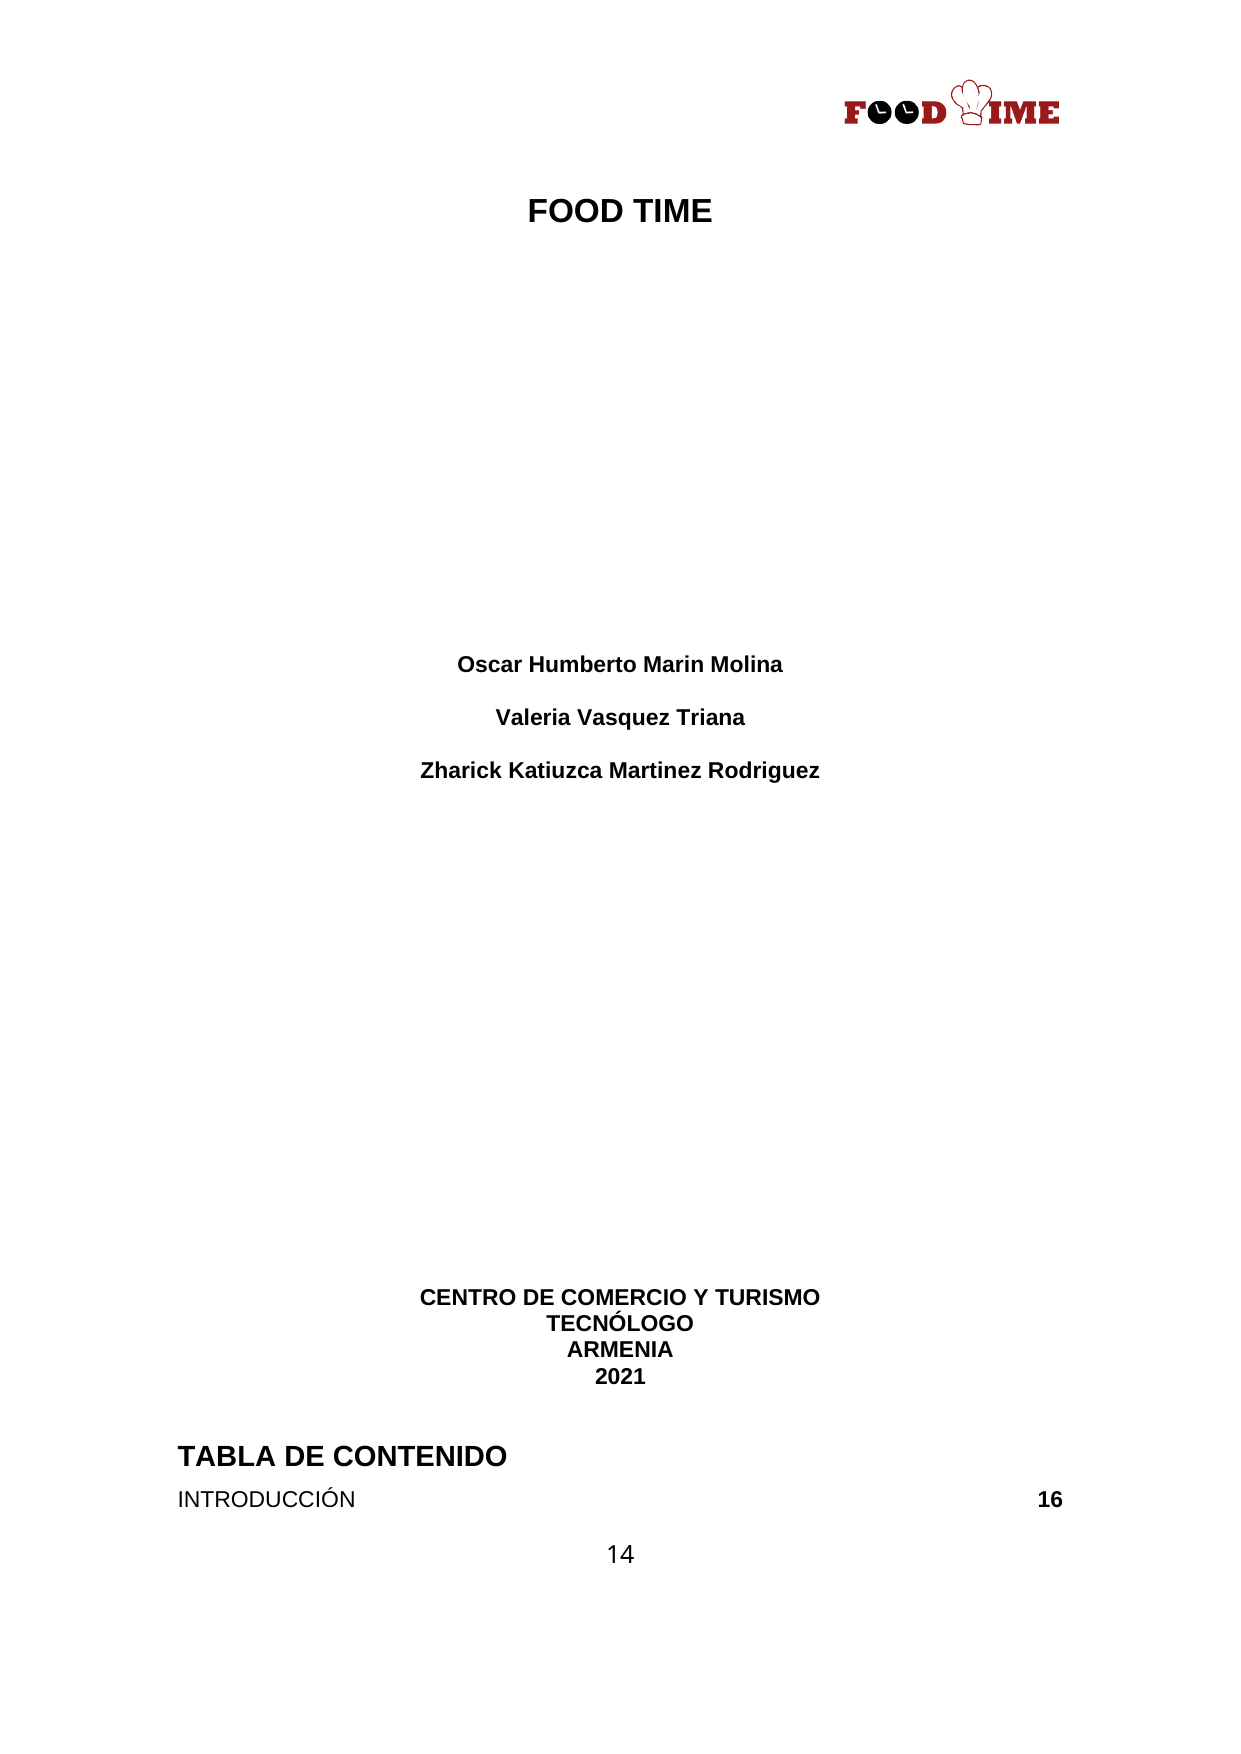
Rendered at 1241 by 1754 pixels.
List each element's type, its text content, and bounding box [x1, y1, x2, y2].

text Valeria Vasquez Triana [177, 704, 1063, 730]
text TABLA DE CONTENIDO [177, 1439, 1063, 1473]
text ARMENIA [177, 1336, 1063, 1363]
text TECNÓLOGO [177, 1310, 1063, 1336]
text Zharick Katiuzca Martinez Rodriguez [177, 757, 1063, 783]
text FOOD TIME [177, 191, 1063, 229]
text 2021 [177, 1363, 1063, 1389]
text CENTRO DE COMERCIO Y TURISMO [177, 1284, 1063, 1310]
picture [836, 34, 1064, 191]
text Oscar Humberto Marin Molina [177, 651, 1063, 677]
